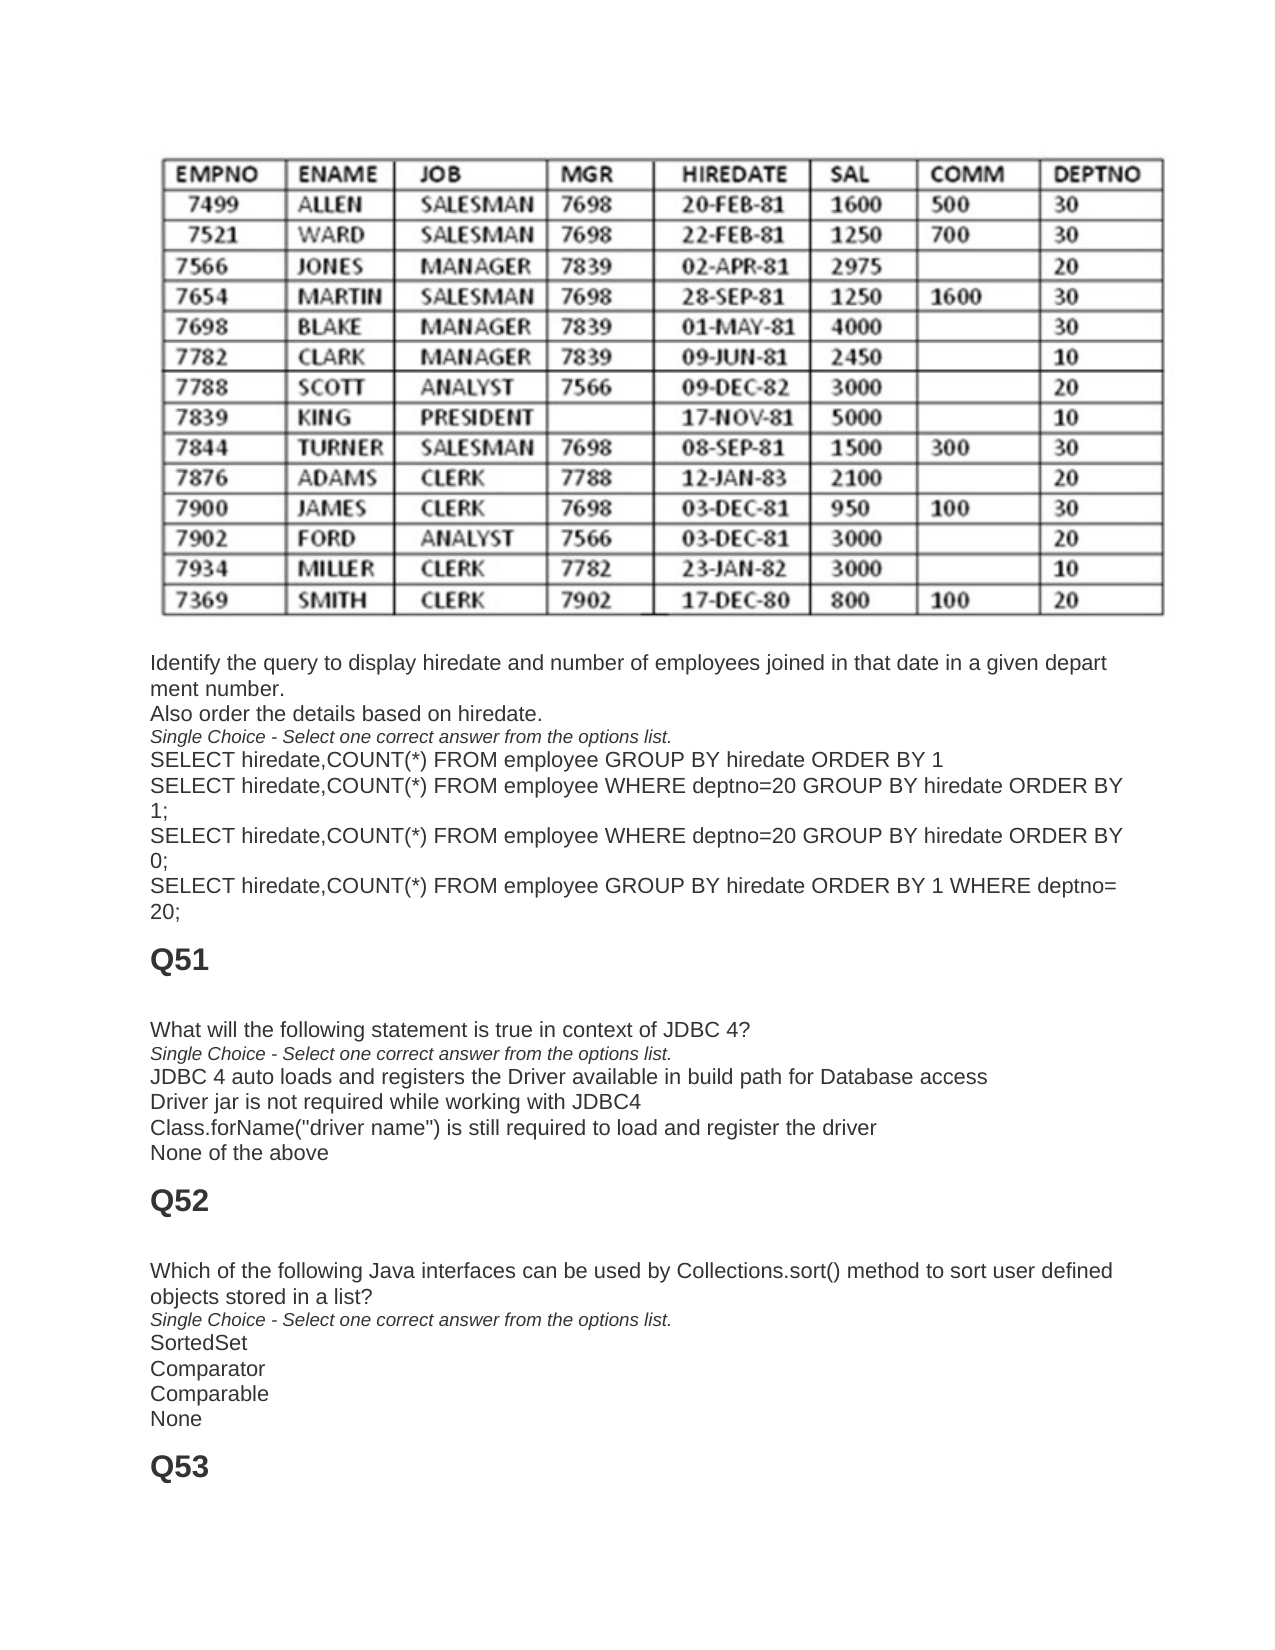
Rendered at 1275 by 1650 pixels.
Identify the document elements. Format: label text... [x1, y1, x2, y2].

text None of the above [150, 1140, 1125, 1165]
text Single Choice - Select one correct answer from the options list. [150, 726, 1125, 747]
text What will the following statement is true in context of JDBC 4? [150, 1017, 1125, 1042]
text Class.forName("driver name") is still required to load and register the driver [150, 1114, 1125, 1140]
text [150, 1309, 1125, 1330]
text Driver jar is not required while working with JDBC4 [150, 1089, 1125, 1114]
text Comparable [150, 1381, 1125, 1406]
text JDBC 4 auto loads and registers the Driver available in build path for Database access [150, 1064, 1125, 1089]
text SELECT hiredate,COUNT(*) FROM employee WHERE deptno=20 GROUP BY hiredate ORDER BY 1; [150, 773, 1125, 823]
text Q53 [150, 1448, 1125, 1484]
picture [150, 150, 1175, 625]
text SELECT hiredate,COUNT(*) FROM employee GROUP BY hiredate ORDER BY 1 [150, 747, 1125, 773]
text Which of the following Java interfaces can be used by Collections.sort() method to sort user defined objects stored in a list? [150, 1258, 1125, 1309]
text None [150, 1406, 1125, 1431]
text Examine the contents of EMPLOYEE table: Identify the query to display hiredate and number of employees joined in that date in a given department number. Also order the details based on hiredate. [150, 625, 1125, 726]
text SELECT hiredate,COUNT(*) FROM employee WHERE deptno=20 GROUP BY hiredate ORDER BY 0; [150, 823, 1125, 873]
text SELECT hiredate,COUNT(*) FROM employee GROUP BY hiredate ORDER BY 1 WHERE deptno=20; [150, 873, 1125, 924]
text Q52 [150, 1182, 1125, 1217]
text Comparator [150, 1356, 1125, 1381]
text Q51 [150, 941, 1125, 976]
text SortedSet [150, 1330, 1125, 1356]
text Single Choice - Select one correct answer from the options list. [150, 1042, 1125, 1064]
